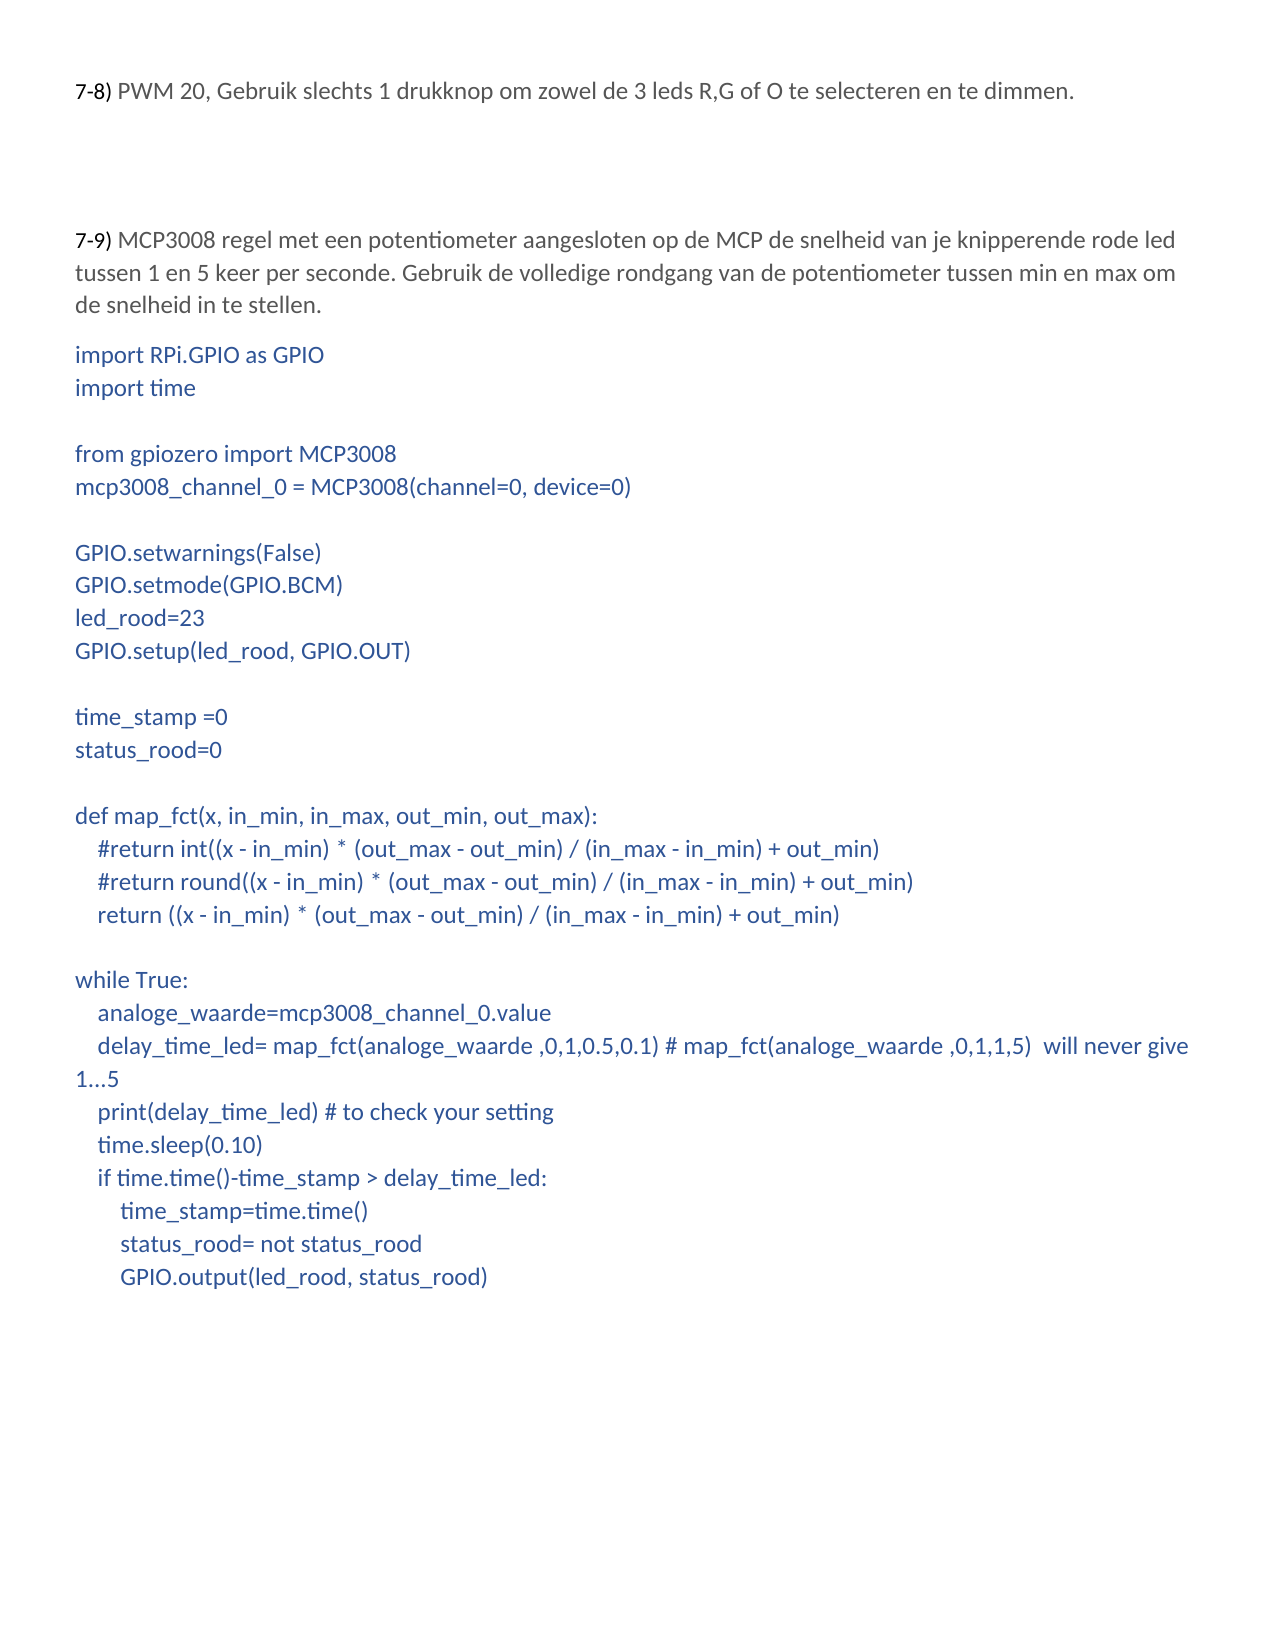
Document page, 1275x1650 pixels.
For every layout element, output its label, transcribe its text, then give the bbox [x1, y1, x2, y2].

text from gpiozero import MCP3008 [75, 438, 1200, 468]
text time_stamp=time.time() [75, 1195, 1200, 1226]
text import time [75, 372, 1200, 403]
text mcp3008_channel_0 = MCP3008(channel=0, device=0) [75, 471, 1200, 501]
text 7-9) MCP3008 regel met een potentiometer aangesloten op de MCP de snelheid van je knipperende rode led tussen 1 en 5 keer per seconde. Gebruik de volledige rondgang van de potentiometer tussen min en max om de snelheid in te stellen. [75, 224, 1200, 320]
text GPIO.output(led_rood, status_rood) [75, 1261, 1200, 1291]
text delay_time_led= map_fct(analoge_waarde ,0,1,0.5,0.1) # map_fct(analoge_waarde ,0,1,1,5) will never give 1...5 [75, 1030, 1200, 1094]
text led_rood=23 [75, 602, 1200, 633]
text status_rood=0 [75, 734, 1200, 765]
text #return round((x - in_min) * (out_max - out_min) / (in_max - in_min) + out_min) [75, 866, 1200, 896]
text GPIO.setup(led_rood, GPIO.OUT) [75, 635, 1200, 666]
text def map_fct(x, in_min, in_max, out_min, out_max): [75, 800, 1200, 831]
text analoge_waarde=mcp3008_channel_0.value [75, 997, 1200, 1028]
text print(delay_time_led) # to check your setting [75, 1096, 1200, 1127]
text #return int((x - in_min) * (out_max - out_min) / (in_max - in_min) + out_min) [75, 833, 1200, 863]
text time_stamp =0 [75, 701, 1200, 732]
text GPIO.setwarnings(False) [75, 537, 1200, 567]
text status_rood= not status_rood [75, 1228, 1200, 1258]
text GPIO.setmode(GPIO.BCM) [75, 569, 1200, 600]
text import RPi.GPIO as GPIO [75, 339, 1200, 370]
text 7-8) PWM 20, Gebruik slechts 1 drukknop om zowel de 3 leds R,G of O te selecteren en te dimmen. [75, 75, 1200, 106]
text if time.time()-time_stamp > delay_time_led: [75, 1162, 1200, 1193]
text return ((x - in_min) * (out_max - out_min) / (in_max - in_min) + out_min) [75, 899, 1200, 929]
text time.sleep(0.10) [75, 1129, 1200, 1160]
text while True: [75, 964, 1200, 995]
